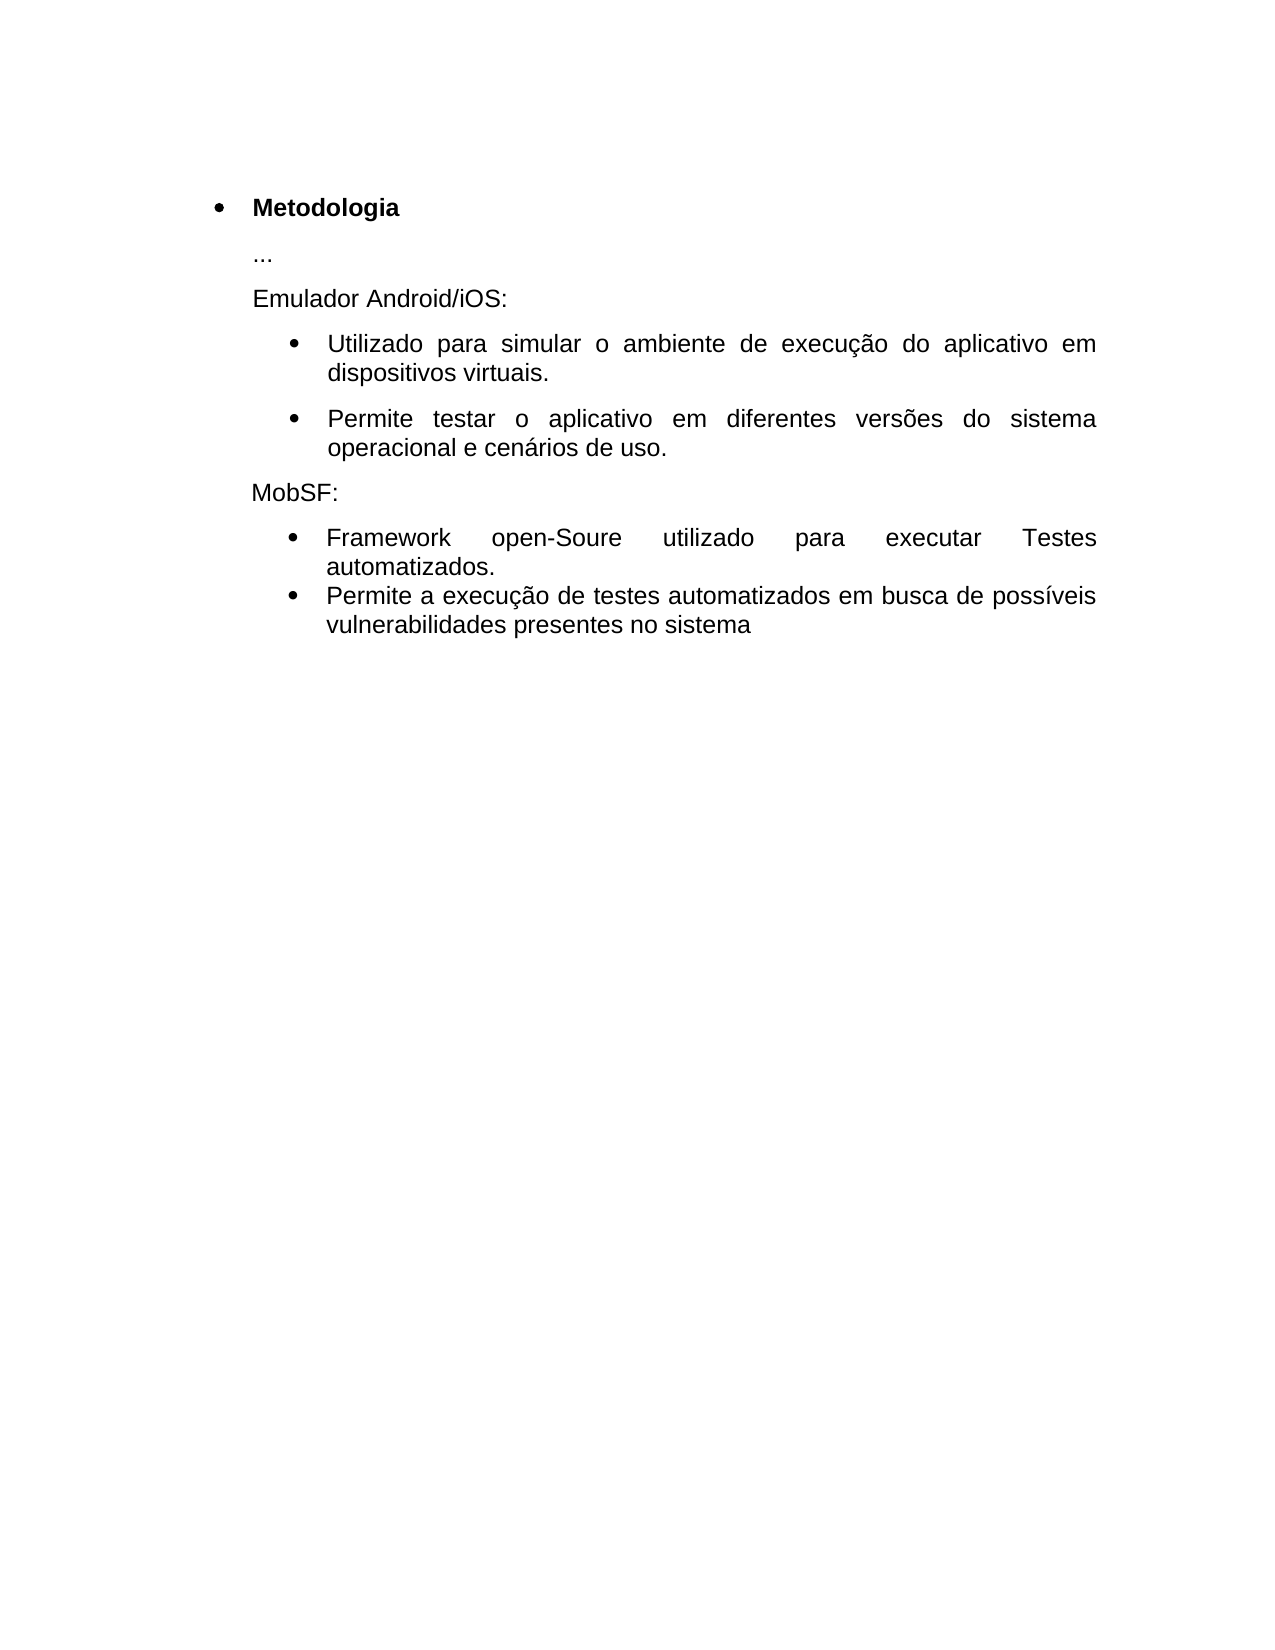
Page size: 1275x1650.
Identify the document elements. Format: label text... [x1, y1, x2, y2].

text ... [252, 238, 1098, 267]
list Metodologia [215, 193, 1098, 222]
text MobSF: [251, 478, 1098, 507]
list Utilizado para simular o ambiente de execução do aplicativo em dispositivos virtuais. [290, 329, 1098, 387]
text Emulador Android/iOS: [252, 284, 1098, 313]
list Permite a execução de testes automatizados em busca de possíveis vulnerabilidades presentes no sistema [288, 581, 1098, 638]
list Framework open-Soure utilizado para executar Testes automatizados. [288, 523, 1098, 581]
list Permite testar o aplicativo em diferentes versões do sistema operacional e cenários de uso. [290, 404, 1098, 461]
